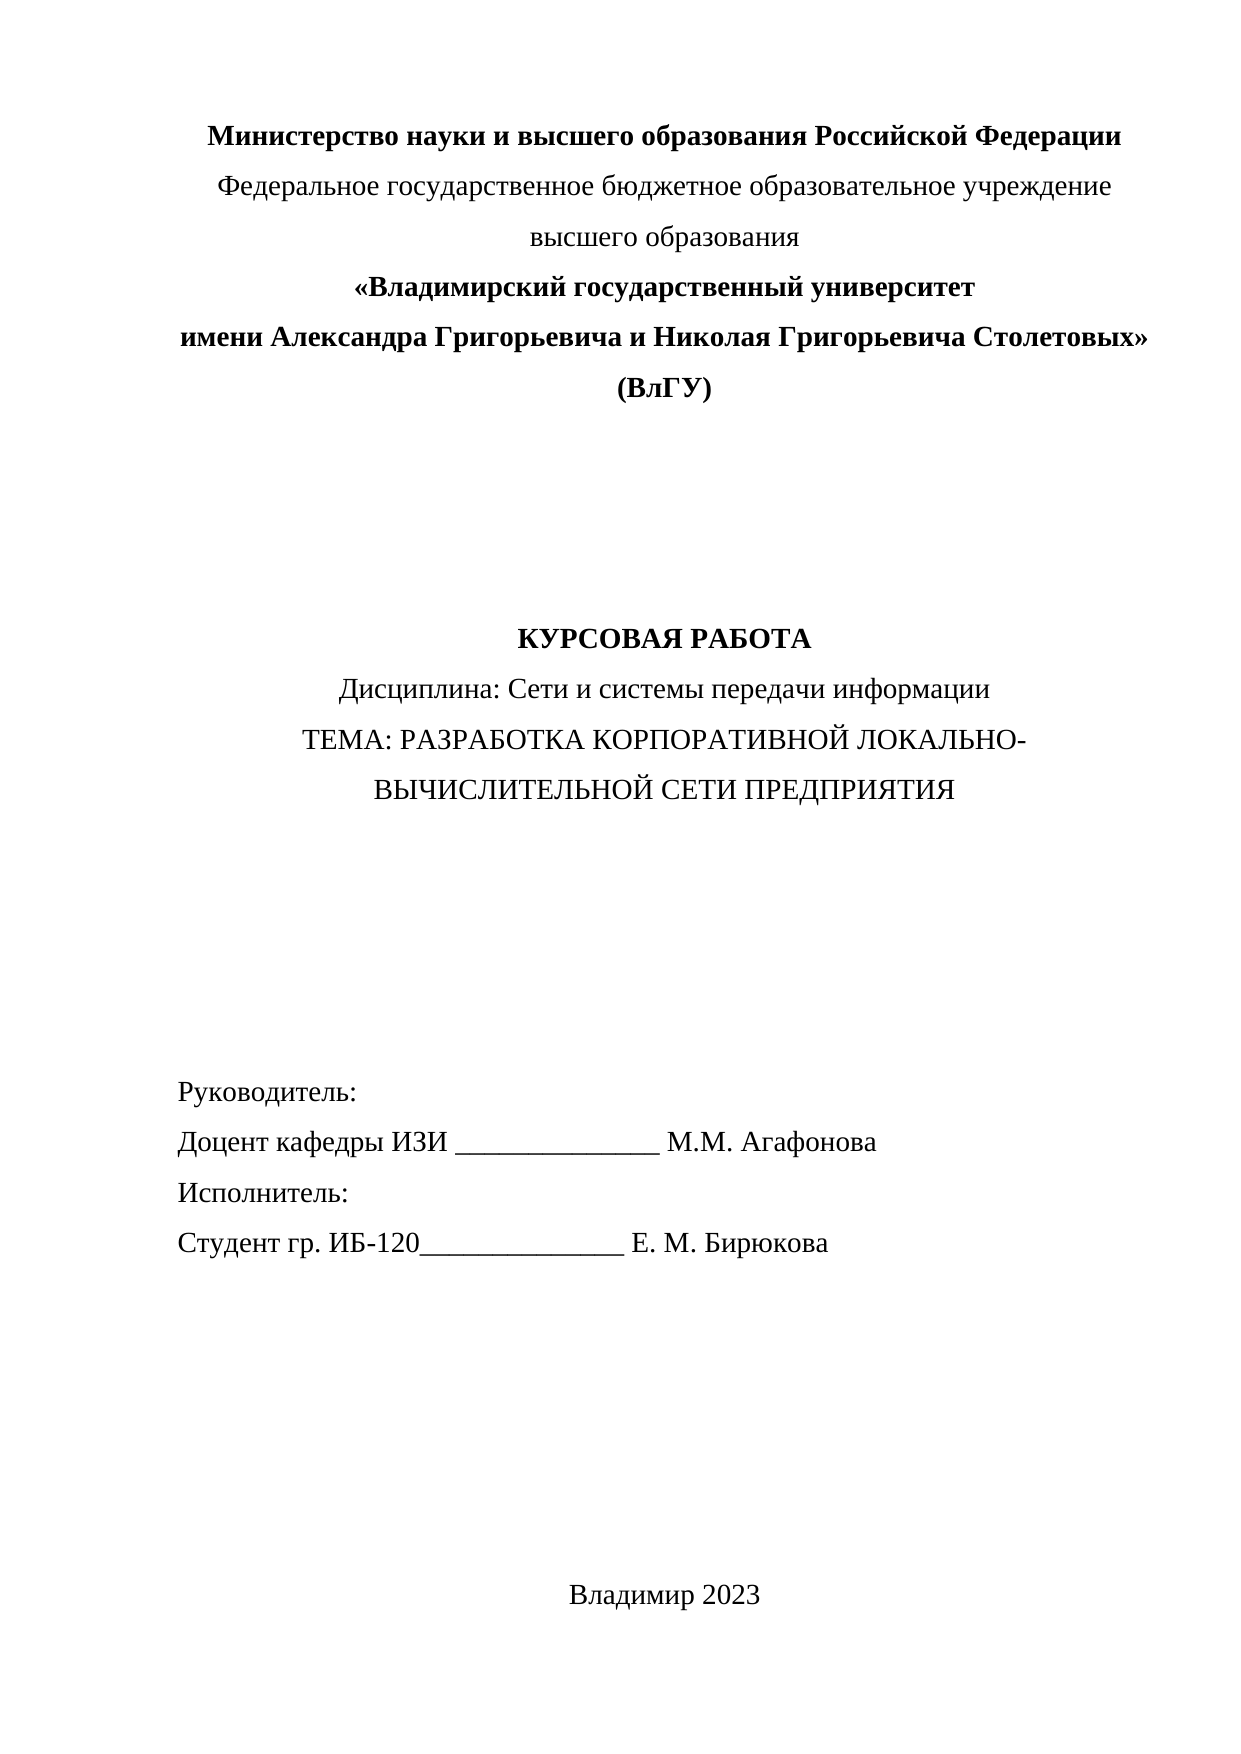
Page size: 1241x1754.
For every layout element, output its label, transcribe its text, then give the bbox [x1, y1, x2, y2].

text Руководитель: [177, 1074, 1152, 1108]
text Владимир 2023 [177, 1577, 1152, 1611]
text Студент гр. ИБ-120______________ [177, 1225, 1152, 1258]
text Министерство науки и высшего образования Российской Федерации [177, 118, 1152, 152]
text КУРСОВАЯ РАБОТА [177, 621, 1152, 655]
text Исполнитель: [177, 1175, 1152, 1208]
text имени Александра Григорьевича и Николая Григорьевича Столетовых» [177, 319, 1152, 353]
text высшего образования [177, 219, 1152, 252]
text «Владимирский государственный университет [177, 269, 1152, 303]
text Дисциплина: Сети и системы передачи информации [177, 672, 1152, 705]
text ______________ [177, 1124, 1152, 1158]
text (ВлГУ) [177, 370, 1152, 403]
text Федеральное государственное бюджетное образовательное учреждение [177, 168, 1152, 202]
